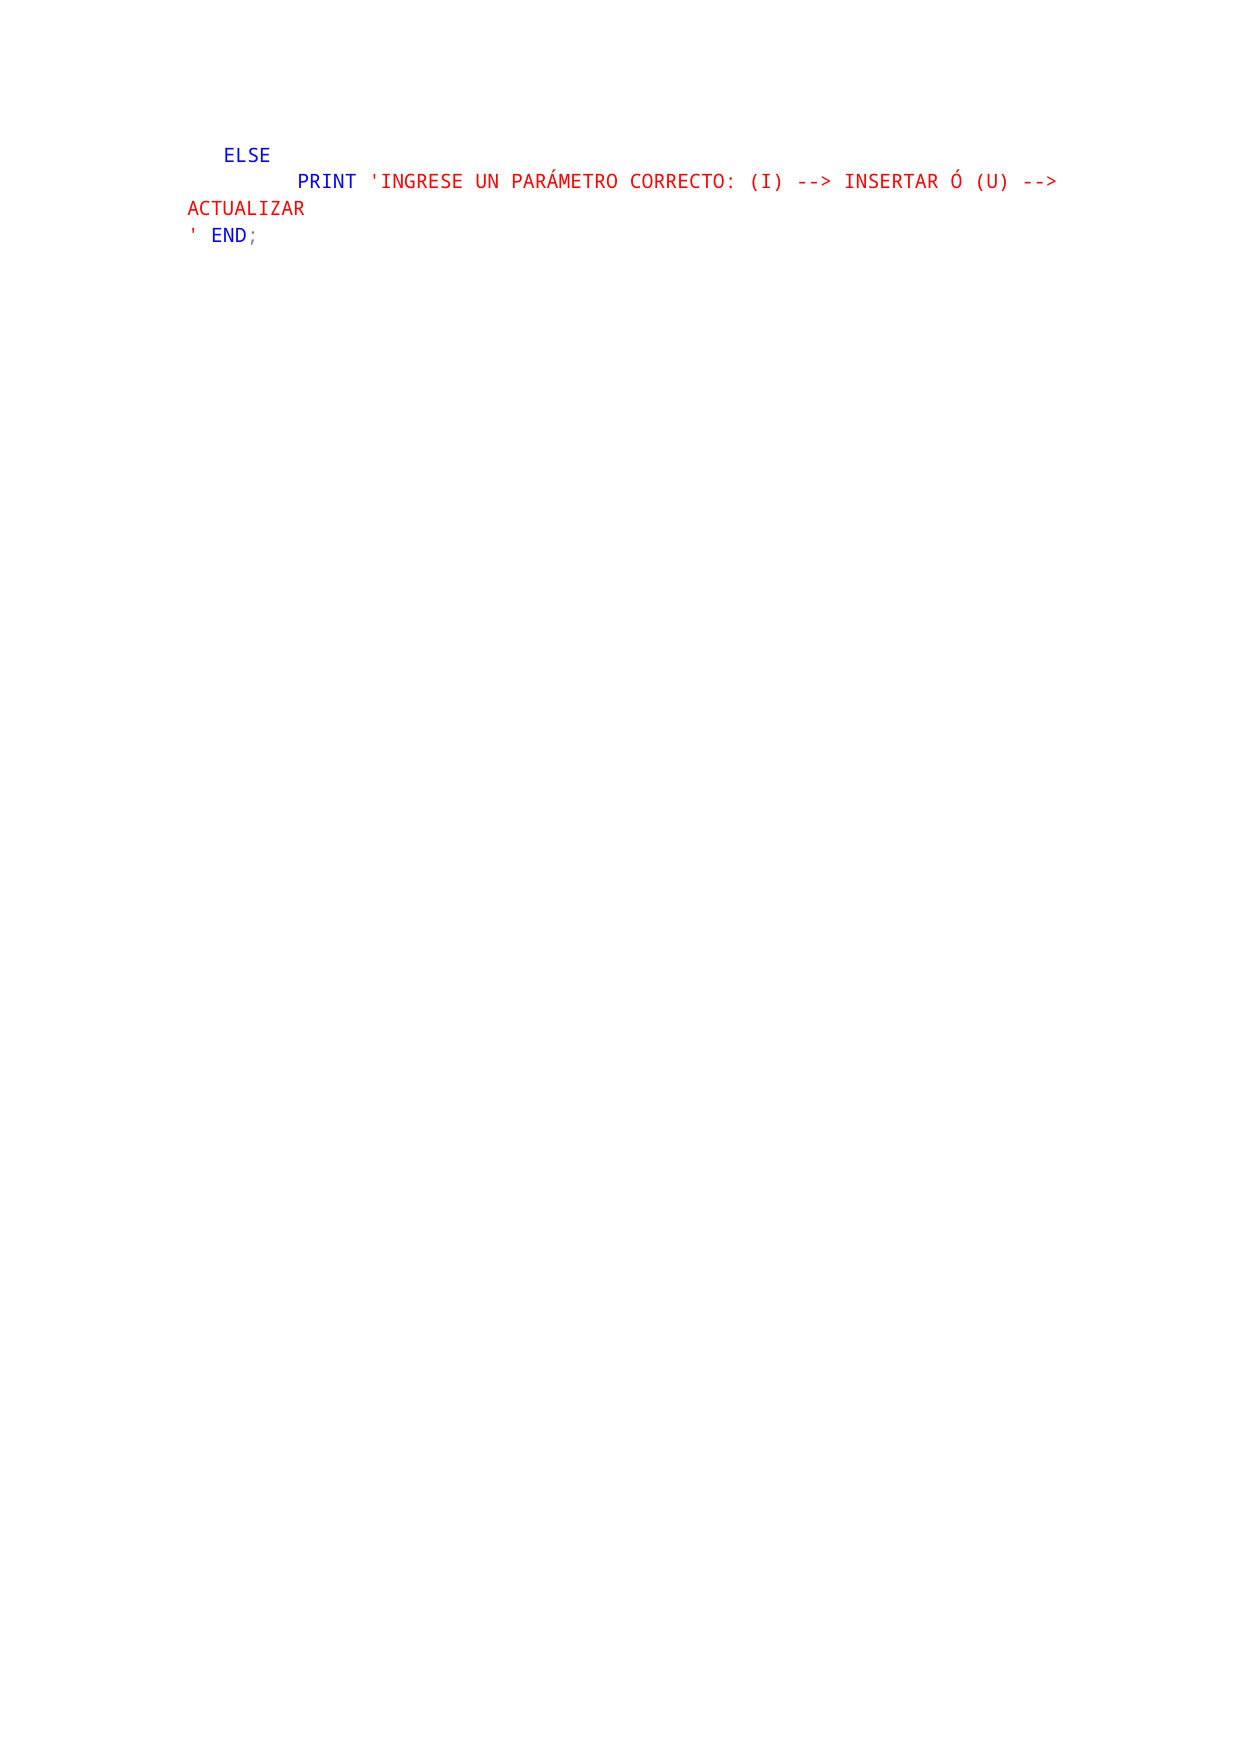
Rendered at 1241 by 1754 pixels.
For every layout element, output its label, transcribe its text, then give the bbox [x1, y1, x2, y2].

text ACTUALIZAR' END; [187, 194, 307, 248]
text PRINT 'INGRESE UN PARÁMETRO CORRECTO: (I) --> INSERTAR Ó (U) --> [297, 167, 1103, 194]
text ELSE [223, 144, 1103, 167]
